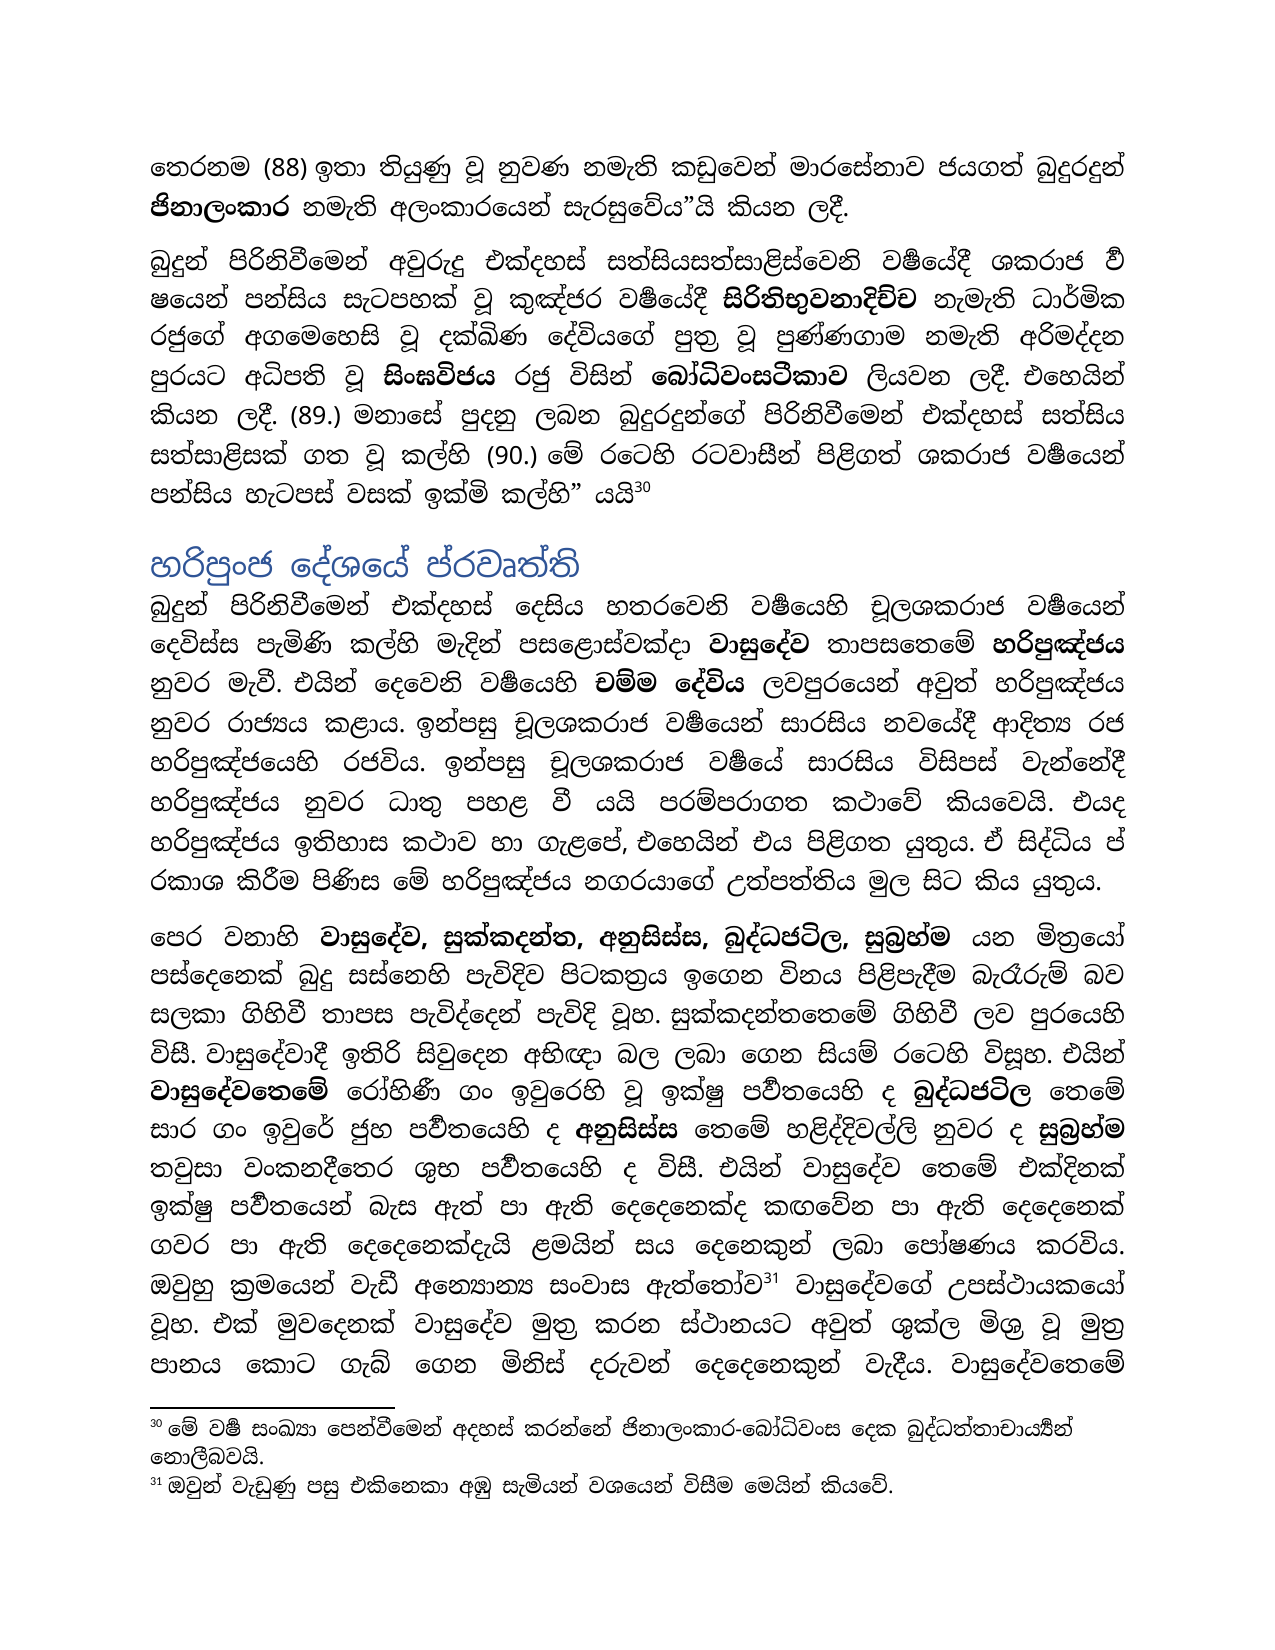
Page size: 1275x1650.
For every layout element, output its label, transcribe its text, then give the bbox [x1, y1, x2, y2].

text බුදුන් පිරිනිවීමෙන් අවුරුදු එක්දහස් සත්සියසත්සාළිස්වෙනි වර්‍ෂයේදී ශකරාජ වර්‍ෂයෙන් පන්සිය සැටපහක් වූ කුඤ්ජර වර්‍ෂයේදී සිරිතිභුවනාදිච්ච නැමැති ධාර්මික රජුගේ අගමෙහෙසි වූ දක්ඛිණ දේවියගේ පුත්‍ර වූ පුණ්ණගාම නමැති අරිමද්දන පුරයට අධිපති වූ සිංඝවිජය රජු විසින් බෝධිවංසටීකාව ලියවන ලදී. එහෙයින් කියන ලදී. (89.) මනාසේ පුදනු ලබන බුදුරදුන්ගේ පිරිනිවීමෙන් එක්දහස් සත්සිය සත්සාළිසක් ගත වූ කල්හි (90.) මේ රටෙහි රටවාසීන් පිළිගත් ශකරාජ වර්‍ෂයෙන් පන්සිය හැටපස් වසක් ඉක්මි කල්හි” යයි [150, 246, 1125, 511]
subtitle හරිපුංජ දේශයේ ප්‍රවෘත්ති [150, 541, 1125, 587]
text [150, 150, 1125, 224]
text බුදුන් පිරිනිවීමෙන් එක්දහස් දෙසිය හතරවෙනි වර්‍ෂයෙහි චූලශකරාජ වර්‍ෂයෙන් දෙවිස්ස පැමිණි කල්හි මැදින් පසළොස්වක්දා වාසුදේව තාපසතෙමේ හරිපුඤ්ජය නුවර මැවී. එයින් දෙවෙනි වර්‍ෂයෙහි චම්ම දේවිය ලවපුරයෙන් අවුත් හරිපුඤ්ජය නුවර රාජ්‍යය කළාය. ඉන්පසු චූලශකරාජ වර්‍ෂයෙන් සාරසිය නවයේදී ආදිත්‍ය රජ හරිපුඤ්ජයෙහි රජවිය. ඉන්පසු චූලශකරාජ වර්‍ෂයේ සාරසිය විසිපස් වැන්නේදී හරිපුඤ්ජය නුවර ධාතු පහළ වී යයි පරම්පරාගත කථාවේ කියවෙයි. එයද හරිපුඤ්ජය ඉතිහාස කථාව හා ගැළපේ, එහෙයින් එය පිළිගත යුතුය. ඒ සිද්ධිය ප්‍රකාශ කිරීම පිණිස මේ හරිපුඤ්ජය නගරයාගේ උත්පත්තිය මුල සිට කිය යුතුය. [150, 591, 1125, 898]
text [150, 920, 1125, 1381]
